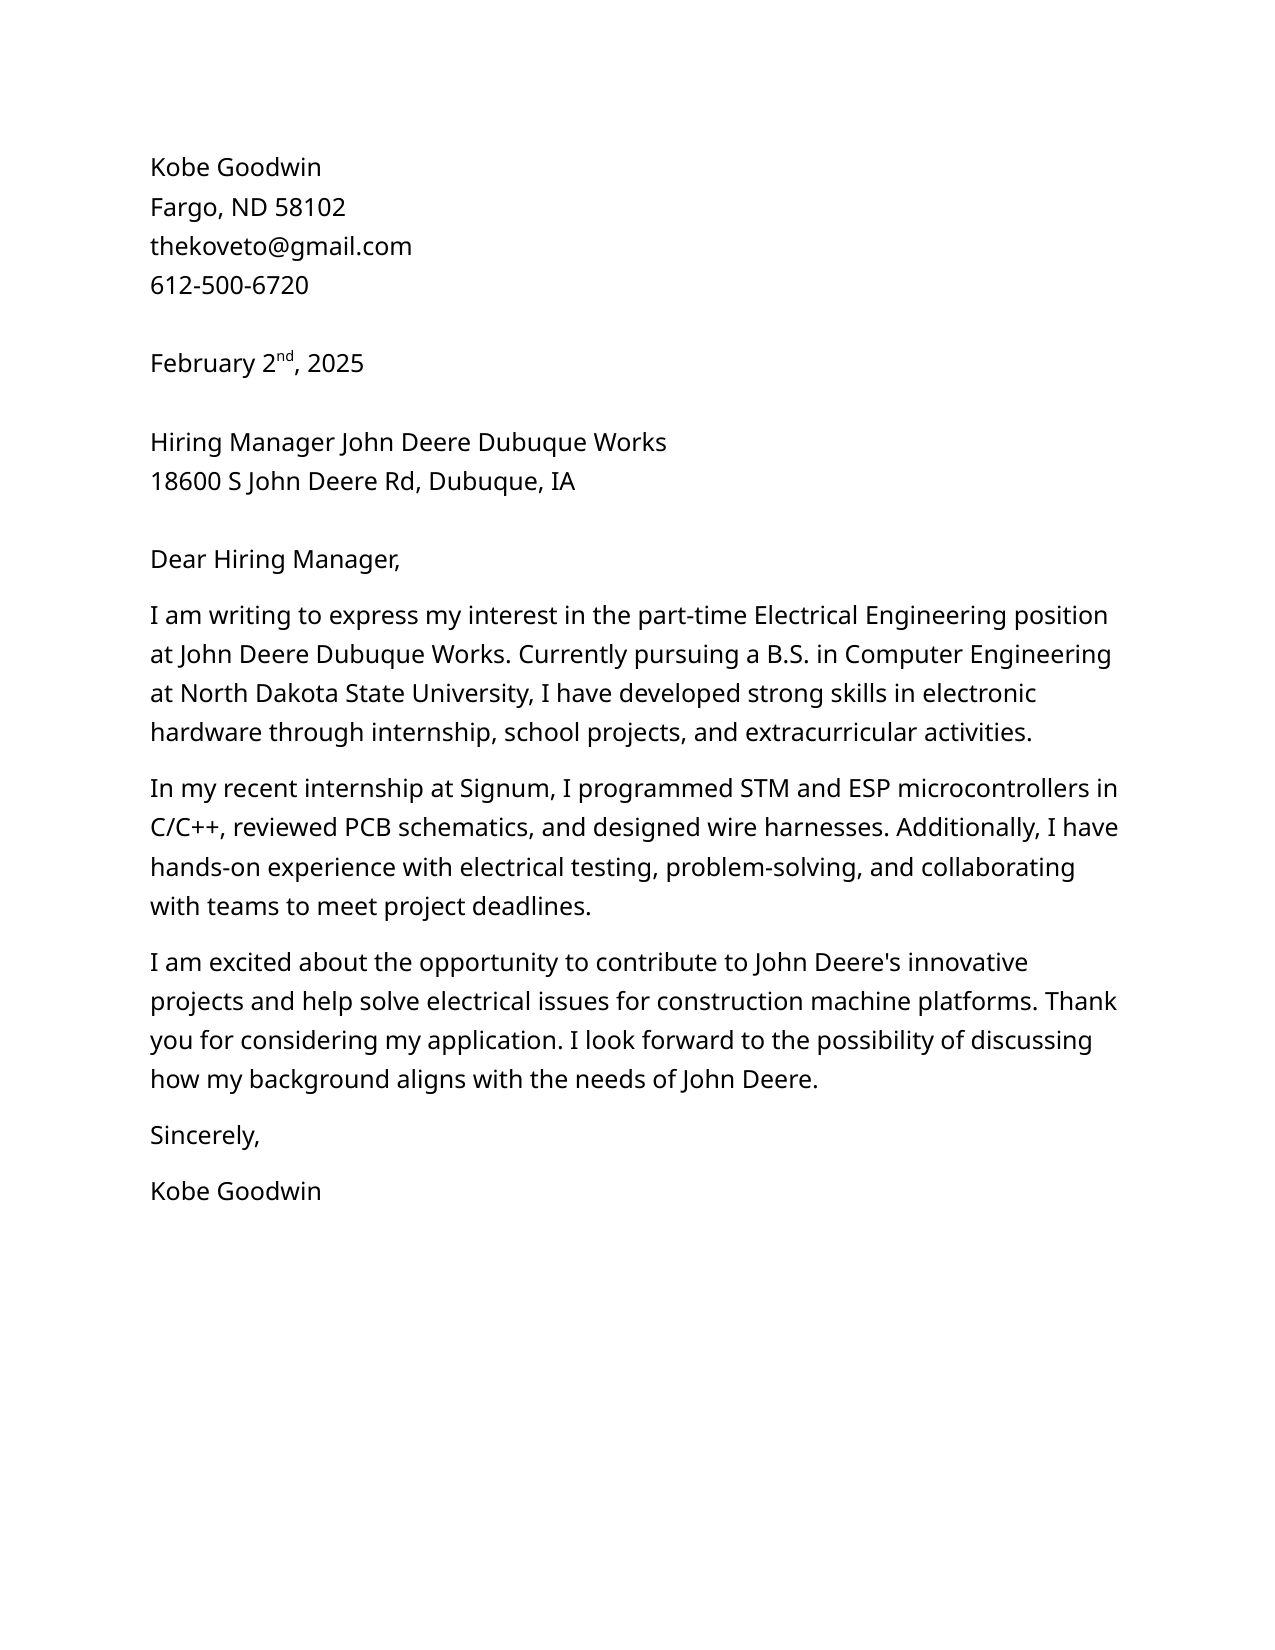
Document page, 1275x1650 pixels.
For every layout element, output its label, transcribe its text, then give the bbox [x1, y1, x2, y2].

text Kobe Goodwin [150, 1173, 1125, 1207]
text I am writing to express my interest in the part-time Electrical Engineering position at John Deere Dubuque Works. Currently pursuing a B.S. in Computer Engineering at North Dakota State University, I have developed strong skills in electronic hardware through internship, school projects, and extracurricular activities. [150, 597, 1125, 749]
text Hiring Manager John Deere Dubuque Works 18600 S John Deere Rd, Dubuque, IA Dear Hiring Manager, [150, 424, 1125, 576]
text Sincerely, [150, 1117, 1125, 1152]
text Kobe Goodwin Fargo, ND 58102 thekoveto@gmail.com 612-500-6720 February 2nd, 2025 [150, 150, 1125, 419]
text In my recent internship at Signum, I programmed STM and ESP microcontrollers in C/C++, reviewed PCB schematics, and designed wire harnesses. Additionally, I have hands-on experience with electrical testing, problem-solving, and collaborating with teams to meet project deadlines. [150, 771, 1125, 922]
text I am excited about the opportunity to contribute to John Deere's innovative projects and help solve electrical issues for construction machine platforms. Thank you for considering my application. I look forward to the possibility of discussing how my background aligns with the needs of John Deere. [150, 944, 1125, 1096]
